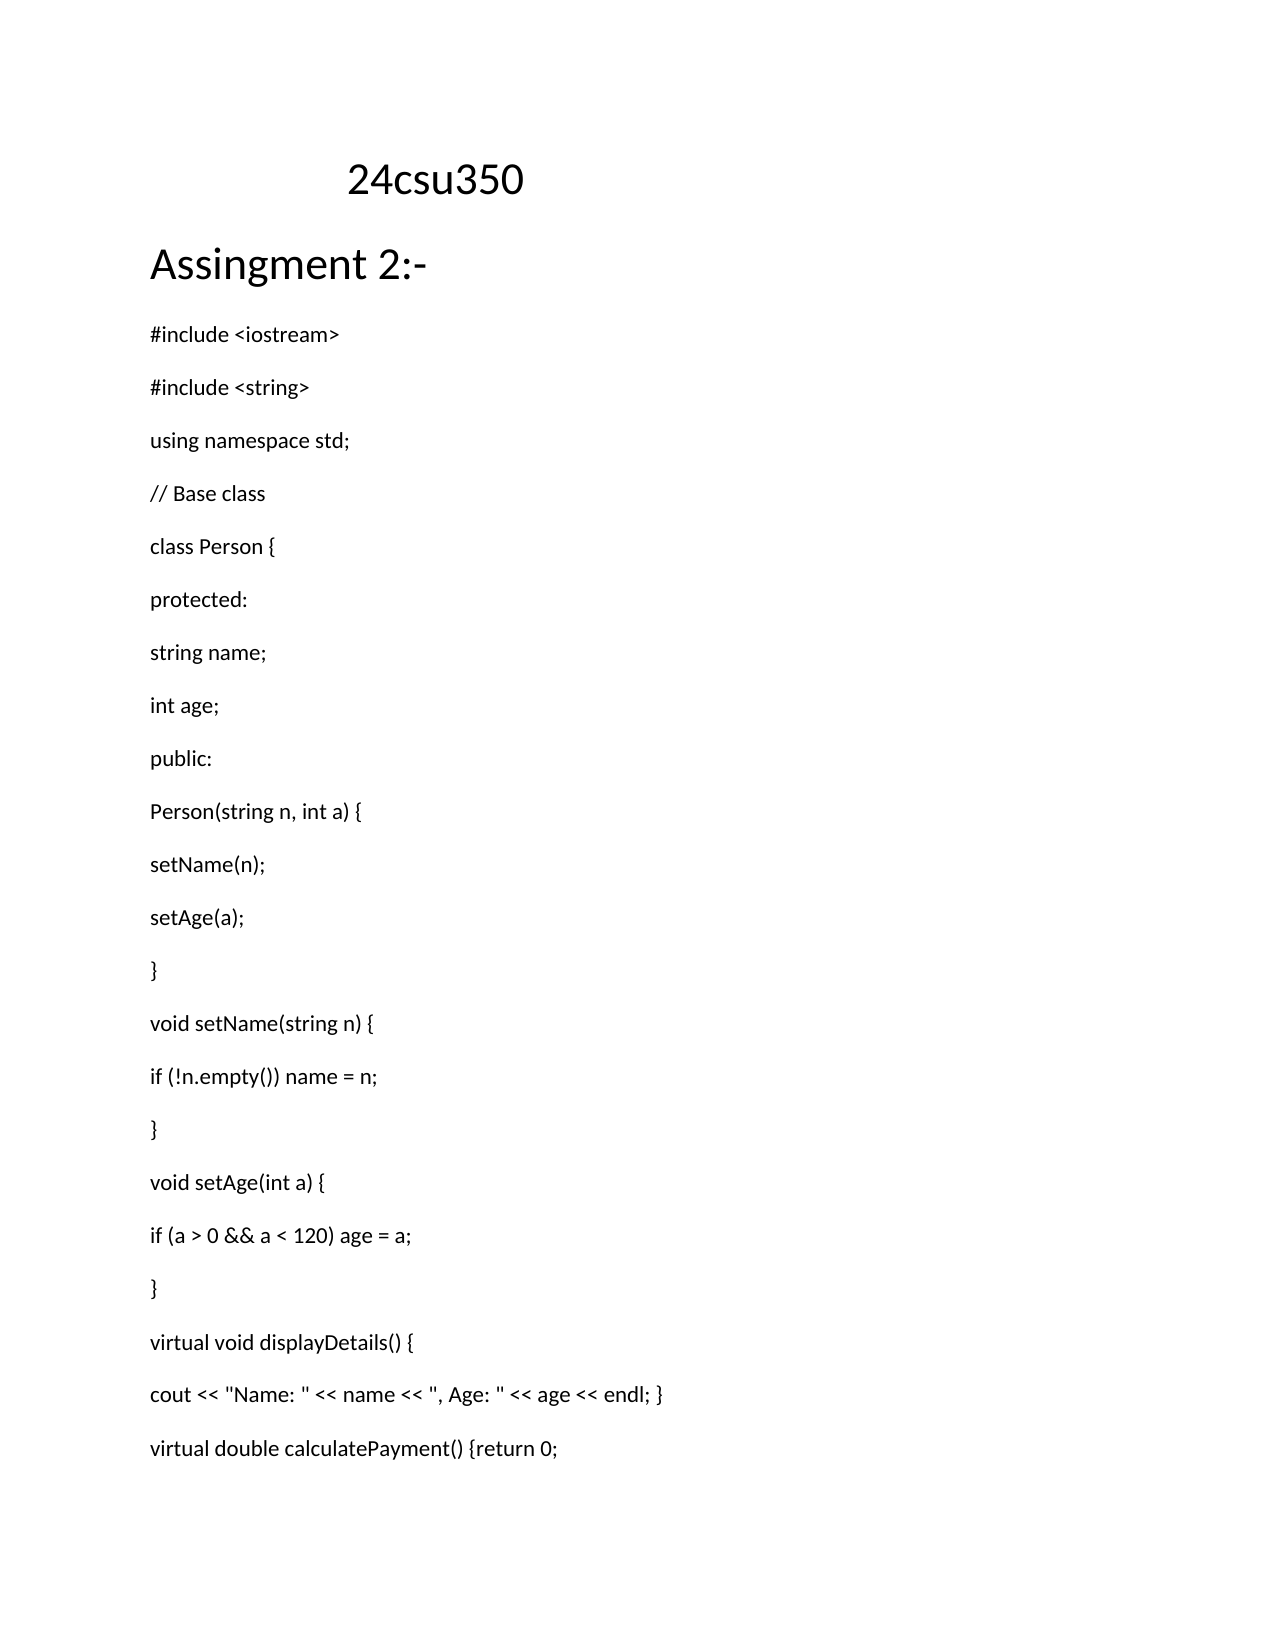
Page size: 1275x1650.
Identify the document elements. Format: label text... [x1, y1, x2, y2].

text string name; [150, 638, 1125, 666]
text void setName(string n) { [150, 1009, 1125, 1037]
text setAge(a); [150, 903, 1125, 931]
text } [150, 1116, 1125, 1143]
text virtual void displayDetails() { [150, 1328, 1125, 1356]
text 24csu350 [150, 150, 1125, 206]
text protected: [150, 585, 1125, 613]
text void setAge(int a) { [150, 1168, 1125, 1197]
text Assingment 2:- [150, 235, 1125, 291]
text cout << "Name: " << name << ", Age: " << age << endl; } [150, 1381, 1125, 1409]
text virtual double calculatePayment() {return 0; [150, 1434, 1125, 1462]
text } [150, 956, 1125, 984]
text if (!n.empty()) name = n; [150, 1062, 1125, 1091]
text class Person { [150, 532, 1125, 560]
text int age; [150, 691, 1125, 719]
text #include <string> [150, 373, 1125, 401]
text using namespace std; [150, 426, 1125, 454]
text #include <iostream> [150, 320, 1125, 348]
text setName(n); [150, 850, 1125, 878]
text public: [150, 744, 1125, 772]
text if (a > 0 && a < 120) age = a; [150, 1222, 1125, 1249]
text Person(string n, int a) { [150, 797, 1125, 825]
text } [150, 1274, 1125, 1303]
text // Base class [150, 479, 1125, 507]
